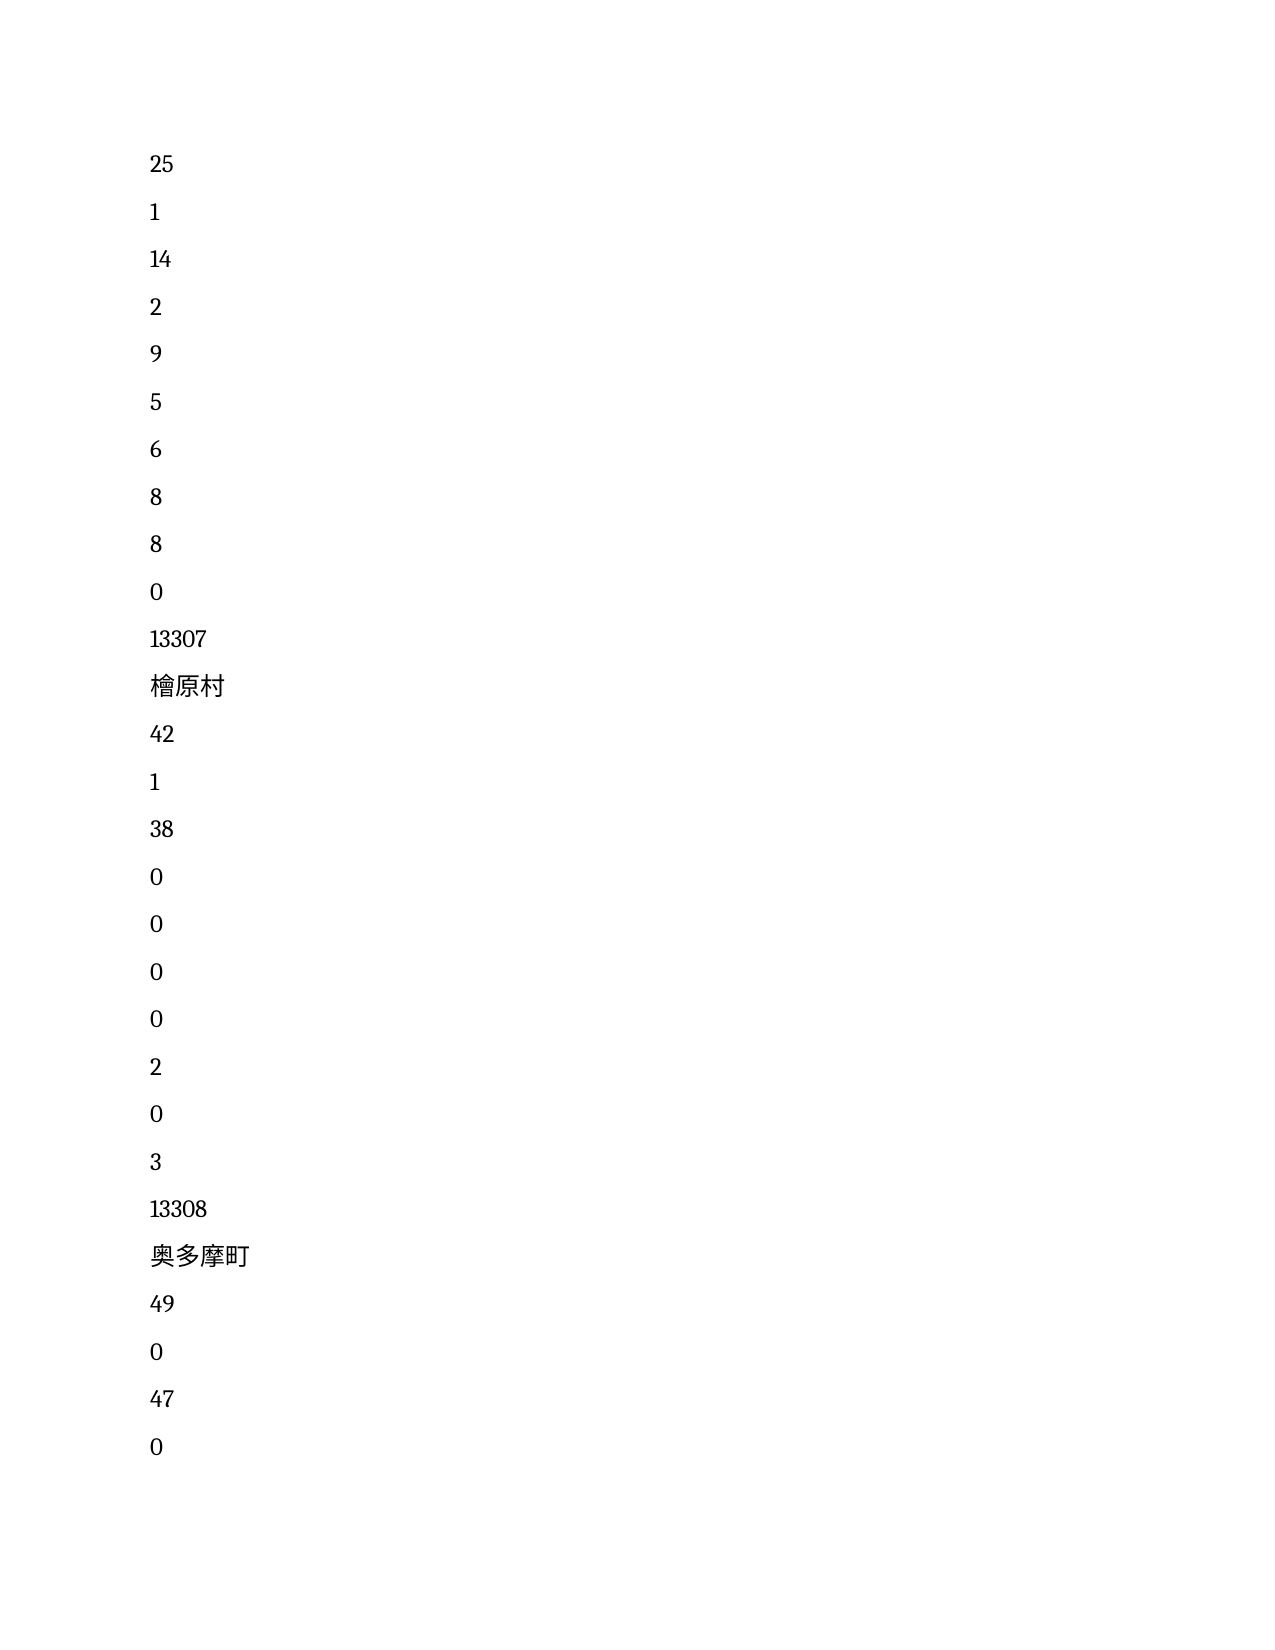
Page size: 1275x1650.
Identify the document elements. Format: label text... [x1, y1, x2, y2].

text 檜原村 [150, 672, 1125, 701]
text 2 [150, 292, 1125, 321]
text 8 [150, 530, 1125, 559]
text 奥多摩町 [150, 1242, 1125, 1271]
text 0 [150, 1337, 1125, 1366]
text 2 [150, 1052, 1125, 1081]
text 13308 [150, 1195, 1125, 1224]
text 0 [150, 577, 1125, 606]
text 49 [150, 1290, 1125, 1319]
text 8 [150, 482, 1125, 511]
text 25 [150, 150, 1125, 179]
text 47 [150, 1385, 1125, 1414]
text 1 [150, 197, 1125, 226]
text 0 [150, 862, 1125, 891]
text 3 [150, 1147, 1125, 1176]
text 14 [150, 245, 1125, 274]
text 0 [150, 910, 1125, 939]
text 0 [150, 1432, 1125, 1461]
text 6 [150, 435, 1125, 464]
text 5 [150, 387, 1125, 416]
text 38 [150, 815, 1125, 844]
text 0 [150, 1100, 1125, 1129]
text 9 [150, 340, 1125, 369]
text 0 [150, 957, 1125, 986]
text 1 [150, 767, 1125, 796]
text 13307 [150, 625, 1125, 654]
text 42 [150, 720, 1125, 749]
text 0 [150, 1005, 1125, 1034]
